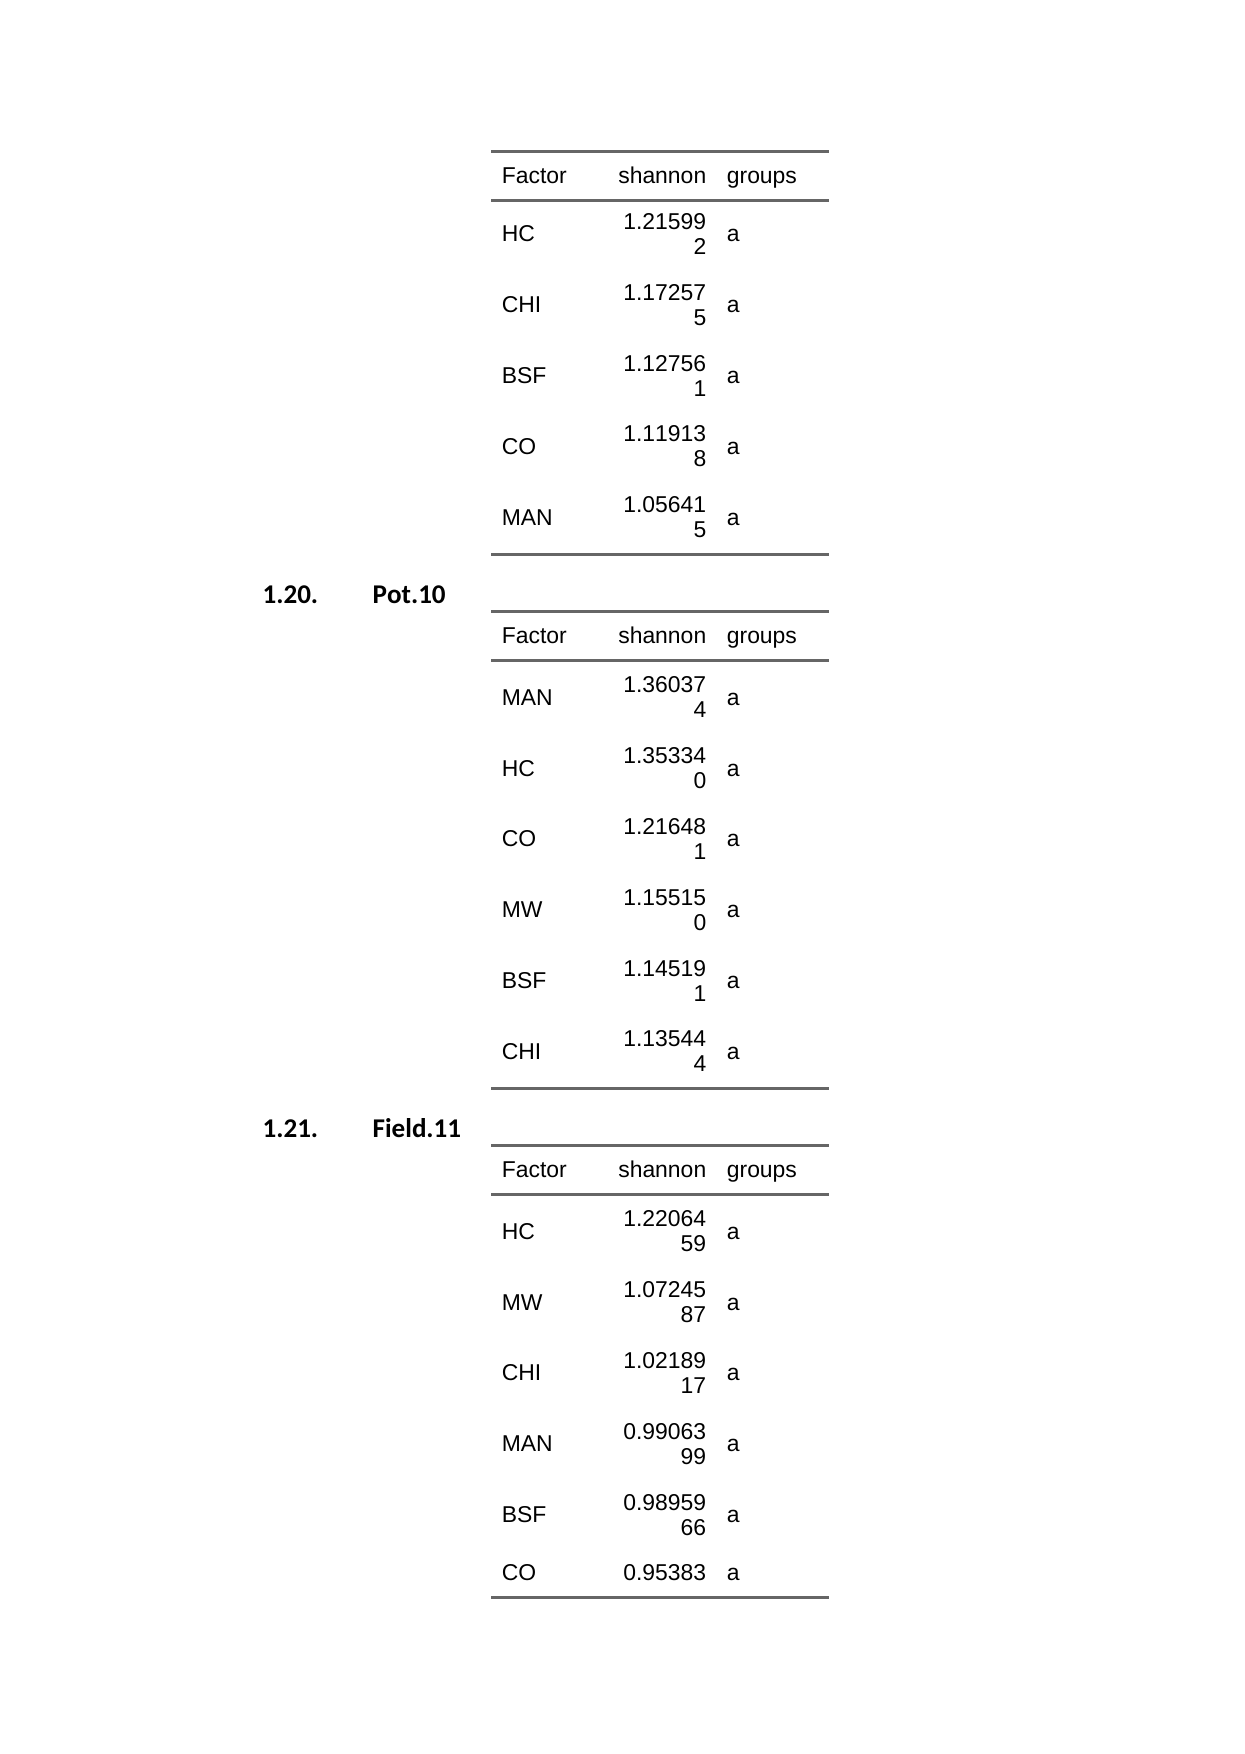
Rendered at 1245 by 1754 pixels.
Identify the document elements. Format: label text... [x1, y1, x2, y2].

table_cell MW [491, 875, 604, 946]
table_header groups [716, 613, 829, 659]
table_cell BSF [491, 1480, 604, 1550]
table_cell a [716, 1409, 829, 1479]
table_cell a [716, 1550, 829, 1596]
table_cell CO [491, 1550, 604, 1596]
table_cell a [716, 1480, 829, 1550]
table_header shannon [604, 1147, 716, 1193]
table_header Factor [491, 153, 604, 199]
table_cell a [716, 1016, 829, 1087]
table_cell 1.353340 [604, 733, 716, 804]
table_cell 1.127561 [604, 341, 716, 411]
table_cell CO [491, 411, 604, 482]
table_cell 1.119138 [604, 411, 716, 482]
table_cell a [716, 662, 829, 733]
table_header groups [716, 1147, 829, 1193]
table_cell a [716, 482, 829, 553]
table_cell 1.172575 [604, 270, 716, 341]
table_cell BSF [491, 341, 604, 411]
table_cell 1.155150 [604, 875, 716, 946]
table_cell HC [491, 202, 604, 270]
table_cell CHI [491, 1016, 604, 1087]
table_cell a [716, 1196, 829, 1267]
table_cell a [716, 1338, 829, 1409]
table_cell a [716, 202, 829, 270]
table_cell a [716, 270, 829, 341]
table_cell 1.056415 [604, 482, 716, 553]
table_cell BSF [491, 946, 604, 1016]
table_cell a [716, 411, 829, 482]
subtitle Field.11 [262, 1111, 1095, 1144]
table_cell 1.216481 [604, 804, 716, 875]
table_cell MAN [491, 662, 604, 733]
table_cell 1.0724587 [604, 1267, 716, 1338]
table_cell 1.145191 [604, 946, 716, 1016]
table_cell CHI [491, 270, 604, 341]
subtitle Pot.10 [262, 577, 1095, 610]
table_cell 0.9538337 [604, 1550, 716, 1596]
table_cell a [716, 946, 829, 1016]
table_cell 1.360374 [604, 662, 716, 733]
table_cell 1.0218917 [604, 1338, 716, 1409]
table_cell a [716, 804, 829, 875]
table_header groups [716, 153, 829, 199]
table_cell 1.2206459 [604, 1196, 716, 1267]
table_cell CHI [491, 1338, 604, 1409]
table_cell a [716, 341, 829, 411]
table_header Factor [491, 613, 604, 659]
table_cell MW [491, 1267, 604, 1338]
table_cell a [716, 875, 829, 946]
table_cell 1.215992 [604, 202, 716, 270]
table_cell HC [491, 1196, 604, 1267]
table_cell a [716, 1267, 829, 1338]
table_cell MAN [491, 1409, 604, 1479]
table_cell 0.9895966 [604, 1480, 716, 1550]
table_cell CO [491, 804, 604, 875]
table_header Factor [491, 1147, 604, 1193]
table_cell 1.135444 [604, 1016, 716, 1087]
table_header shannon [604, 153, 716, 199]
table_cell MAN [491, 482, 604, 553]
table_cell HC [491, 733, 604, 804]
table_cell a [716, 733, 829, 804]
table_cell 0.9906399 [604, 1409, 716, 1479]
table_header shannon [604, 613, 716, 659]
